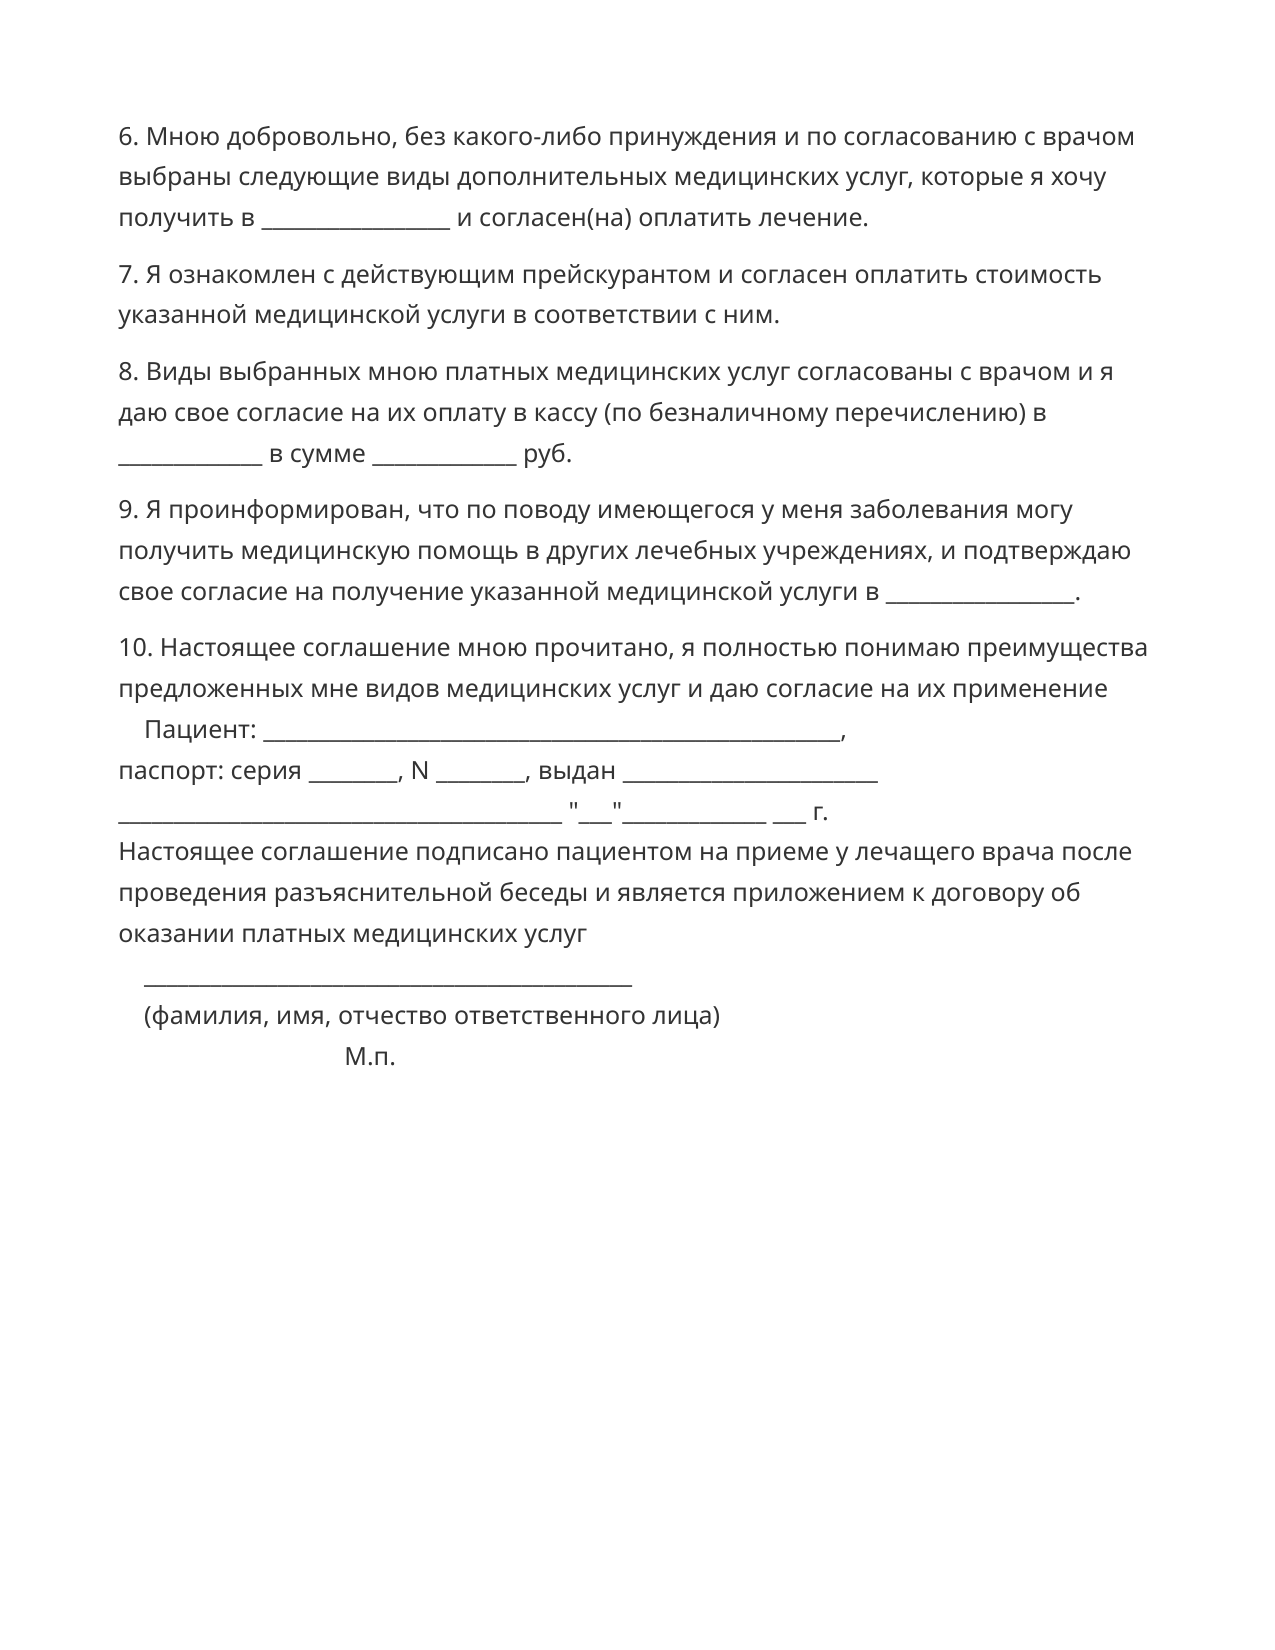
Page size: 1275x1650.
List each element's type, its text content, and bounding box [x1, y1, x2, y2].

text 10. Настоящее соглашение мною прочитано, я полностью понимаю преимущества предложенных мне видов медицинских услуг и даю согласие на их применение Пациент: ____________________________________________________, паспорт: серия ________, N ________, выдан _______________________ ________________________________________ "___"_____________ ___ г. Настоящее соглашение подписано пациентом на приеме у лечащего врача после проведения разъяснительной беседы и является приложением к договору об оказании платных медицинских услуг ____________________________________________ (фамилия, имя, отчество ответственного лица) М.п. [118, 630, 1157, 1072]
text 9. Я проинформирован, что по поводу имеющегося у меня заболевания могу получить медицинскую помощь в других лечебных учреждениях, и подтверждаю свое согласие на получение указанной медицинской услуги в _________________. [118, 492, 1157, 607]
text 7. Я ознакомлен с действующим прейскурантом и согласен оплатить стоимость указанной медицинской услуги в соответствии с ним. [118, 256, 1157, 331]
text 8. Виды выбранных мною платных медицинских услуг согласованы с врачом и я даю свое согласие на их оплату в кассу (по безналичному перечислению) в _____________ в сумме _____________ руб. [118, 353, 1157, 469]
text 6. Мною добровольно, без какого-либо принуждения и по согласованию с врачом выбраны следующие виды дополнительных медицинских услуг, которые я хочу получить в _________________ и согласен(на) оплатить лечение. [118, 118, 1157, 234]
